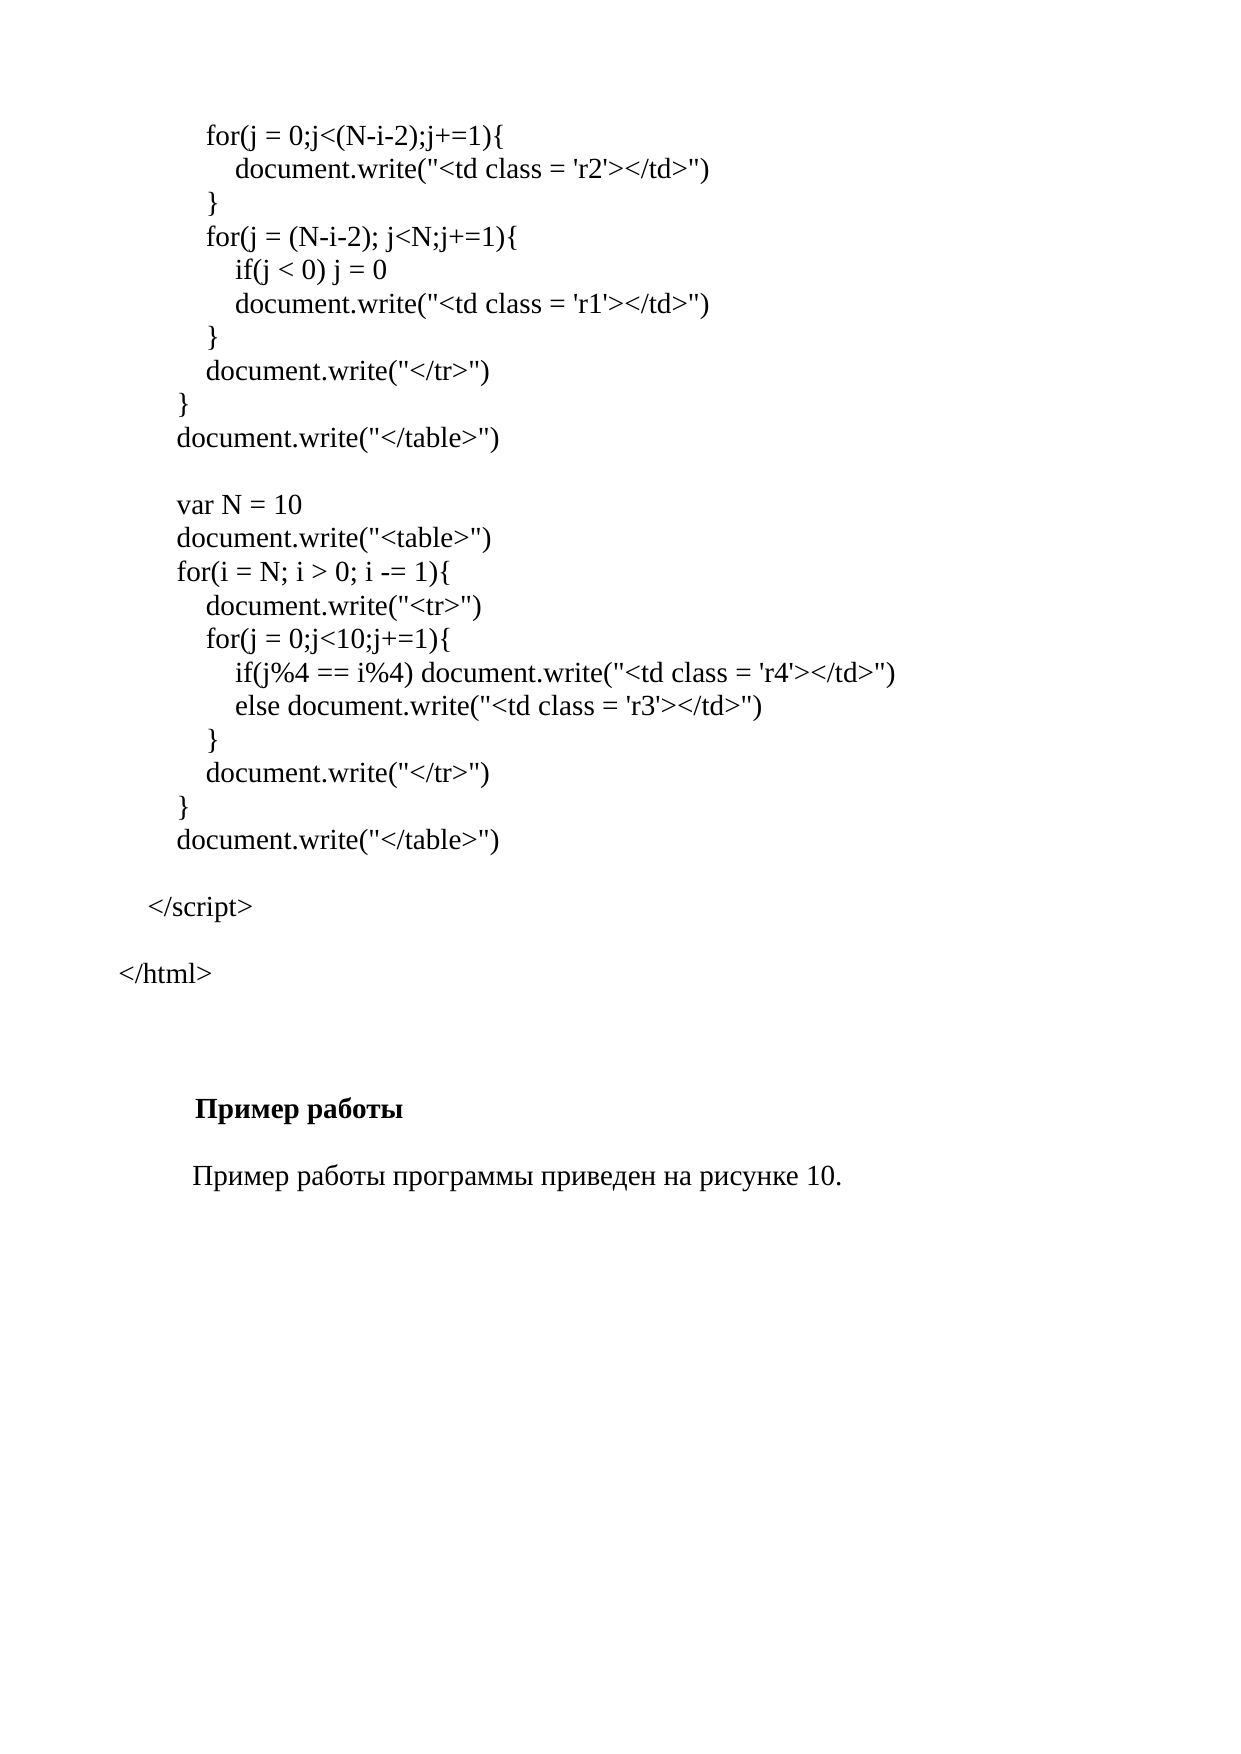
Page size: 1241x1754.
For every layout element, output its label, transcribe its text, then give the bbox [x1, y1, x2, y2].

text else document.write("<td class = 'r3'></td>") [118, 688, 1122, 722]
list Пример работы программы приведен на рисунке 10. [118, 1158, 1122, 1191]
text document.write("<td class = 'r2'></td>") [118, 152, 1122, 185]
text if(j < 0) j = 0 [118, 252, 1122, 286]
subtitle Пример работы [118, 1091, 1122, 1124]
text document.write("</table>") [118, 822, 1122, 856]
text document.write("</table>") [118, 420, 1122, 453]
text </html> [118, 957, 1122, 990]
text for(j = (N-i-2); j<N;j+=1){ [118, 219, 1122, 252]
text if(j%4 == i%4) document.write("<td class = 'r4'></td>") [118, 655, 1122, 688]
text } [118, 319, 1122, 353]
text for(j = 0;j<(N-i-2);j+=1){ [118, 118, 1122, 152]
text for(i = N; i > 0; i -= 1){ [118, 554, 1122, 588]
text var N = 10 [118, 487, 1122, 521]
text document.write("</tr>") [118, 353, 1122, 386]
text } [118, 789, 1122, 822]
text document.write("<table>") [118, 521, 1122, 554]
text document.write("<td class = 'r1'></td>") [118, 286, 1122, 319]
text document.write("<tr>") [118, 588, 1122, 621]
text for(j = 0;j<10;j+=1){ [118, 621, 1122, 655]
text } [118, 185, 1122, 219]
text </script> [118, 889, 1122, 923]
text } [118, 386, 1122, 420]
text } [118, 722, 1122, 755]
text document.write("</tr>") [118, 755, 1122, 789]
